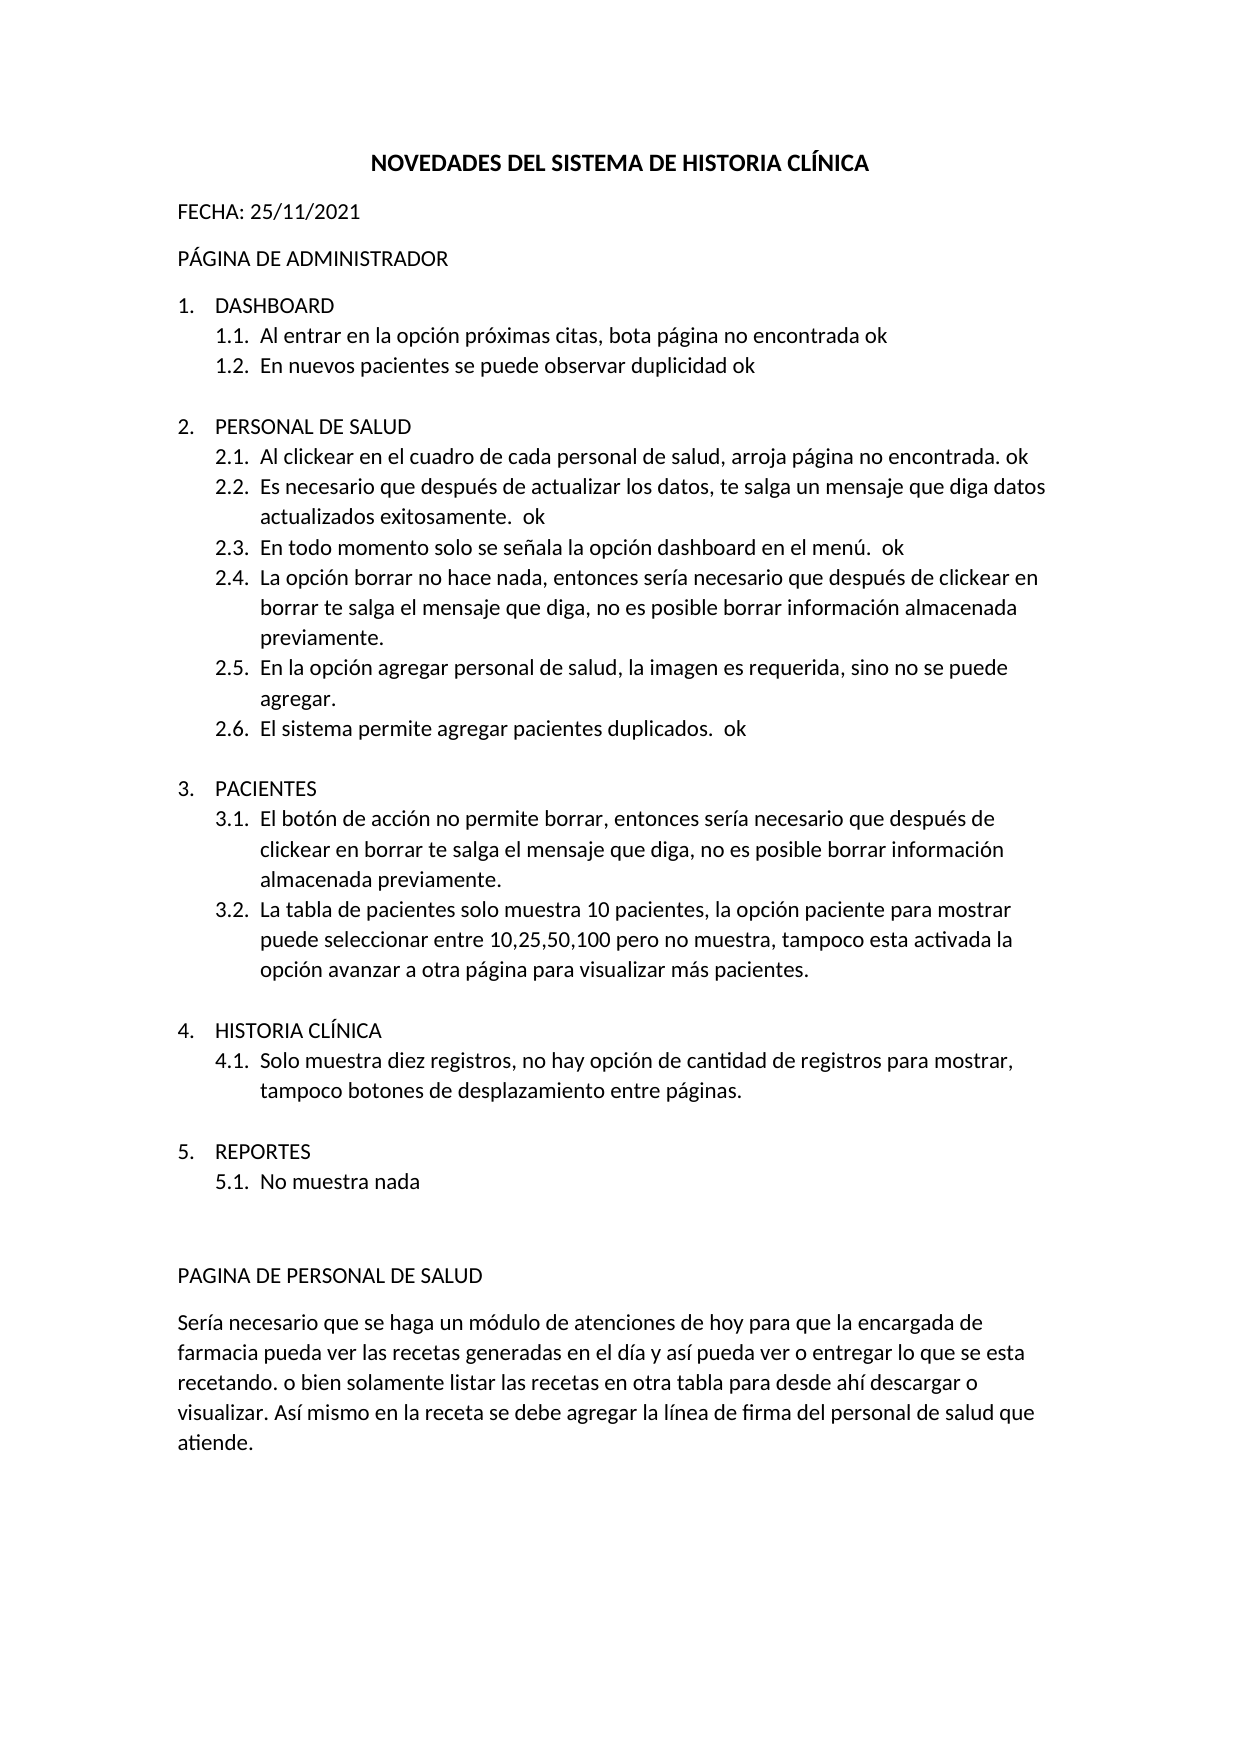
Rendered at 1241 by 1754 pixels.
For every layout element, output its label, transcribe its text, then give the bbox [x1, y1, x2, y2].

list HISTORIA CLÍNICA [177, 1016, 1063, 1044]
list PACIENTES [177, 774, 1063, 802]
list En nuevos pacientes se puede observar duplicidad ok [215, 351, 1063, 379]
list REPORTES [177, 1137, 1063, 1165]
text NOVEDADES DEL SISTEMA DE HISTORIA CLÍNICA [177, 148, 1063, 178]
list El sistema permite agregar pacientes duplicados. ok [215, 714, 1063, 742]
list La opción borrar no hace nada, entonces sería necesario que después de clickear en borrar te salga el mensaje que diga, no es posible borrar información almacenada previamente. [215, 563, 1063, 651]
text Sería necesario que se haga un módulo de atenciones de hoy para que la encargada de farmacia pueda ver las recetas generadas en el día y así pueda ver o entregar lo que se esta recetando. o bien solamente listar las recetas en otra tabla para desde ahí descargar o visualizar. Así mismo en la receta se debe agregar la línea de firma del personal de salud que atiende. [177, 1308, 1063, 1456]
list Al entrar en la opción próximas citas, bota página no encontrada ok [215, 321, 1063, 349]
list La tabla de pacientes solo muestra 10 pacientes, la opción paciente para mostrar puede seleccionar entre 10,25,50,100 pero no muestra, tampoco esta activada la opción avanzar a otra página para visualizar más pacientes. [215, 895, 1063, 983]
list PERSONAL DE SALUD [177, 412, 1063, 440]
list No muestra nada [215, 1167, 1063, 1195]
list Al clickear en el cuadro de cada personal de salud, arroja página no encontrada. ok [215, 442, 1063, 470]
list El botón de acción no permite borrar, entonces sería necesario que después de clickear en borrar te salga el mensaje que diga, no es posible borrar información almacenada previamente. [215, 804, 1063, 893]
list DASHBOARD [177, 291, 1063, 319]
list Solo muestra diez registros, no hay opción de cantidad de registros para mostrar, tampoco botones de desplazamiento entre páginas. [215, 1046, 1063, 1104]
text FECHA: 25/11/2021 [177, 197, 1063, 225]
list En la opción agregar personal de salud, la imagen es requerida, sino no se puede agregar. [215, 653, 1063, 712]
list En todo momento solo se señala la opción dashboard en el menú. ok [215, 533, 1063, 561]
text PÁGINA DE ADMINISTRADOR [177, 244, 1063, 272]
list Es necesario que después de actualizar los datos, te salga un mensaje que diga datos actualizados exitosamente. ok [215, 472, 1063, 530]
text PAGINA DE PERSONAL DE SALUD [177, 1261, 1063, 1289]
